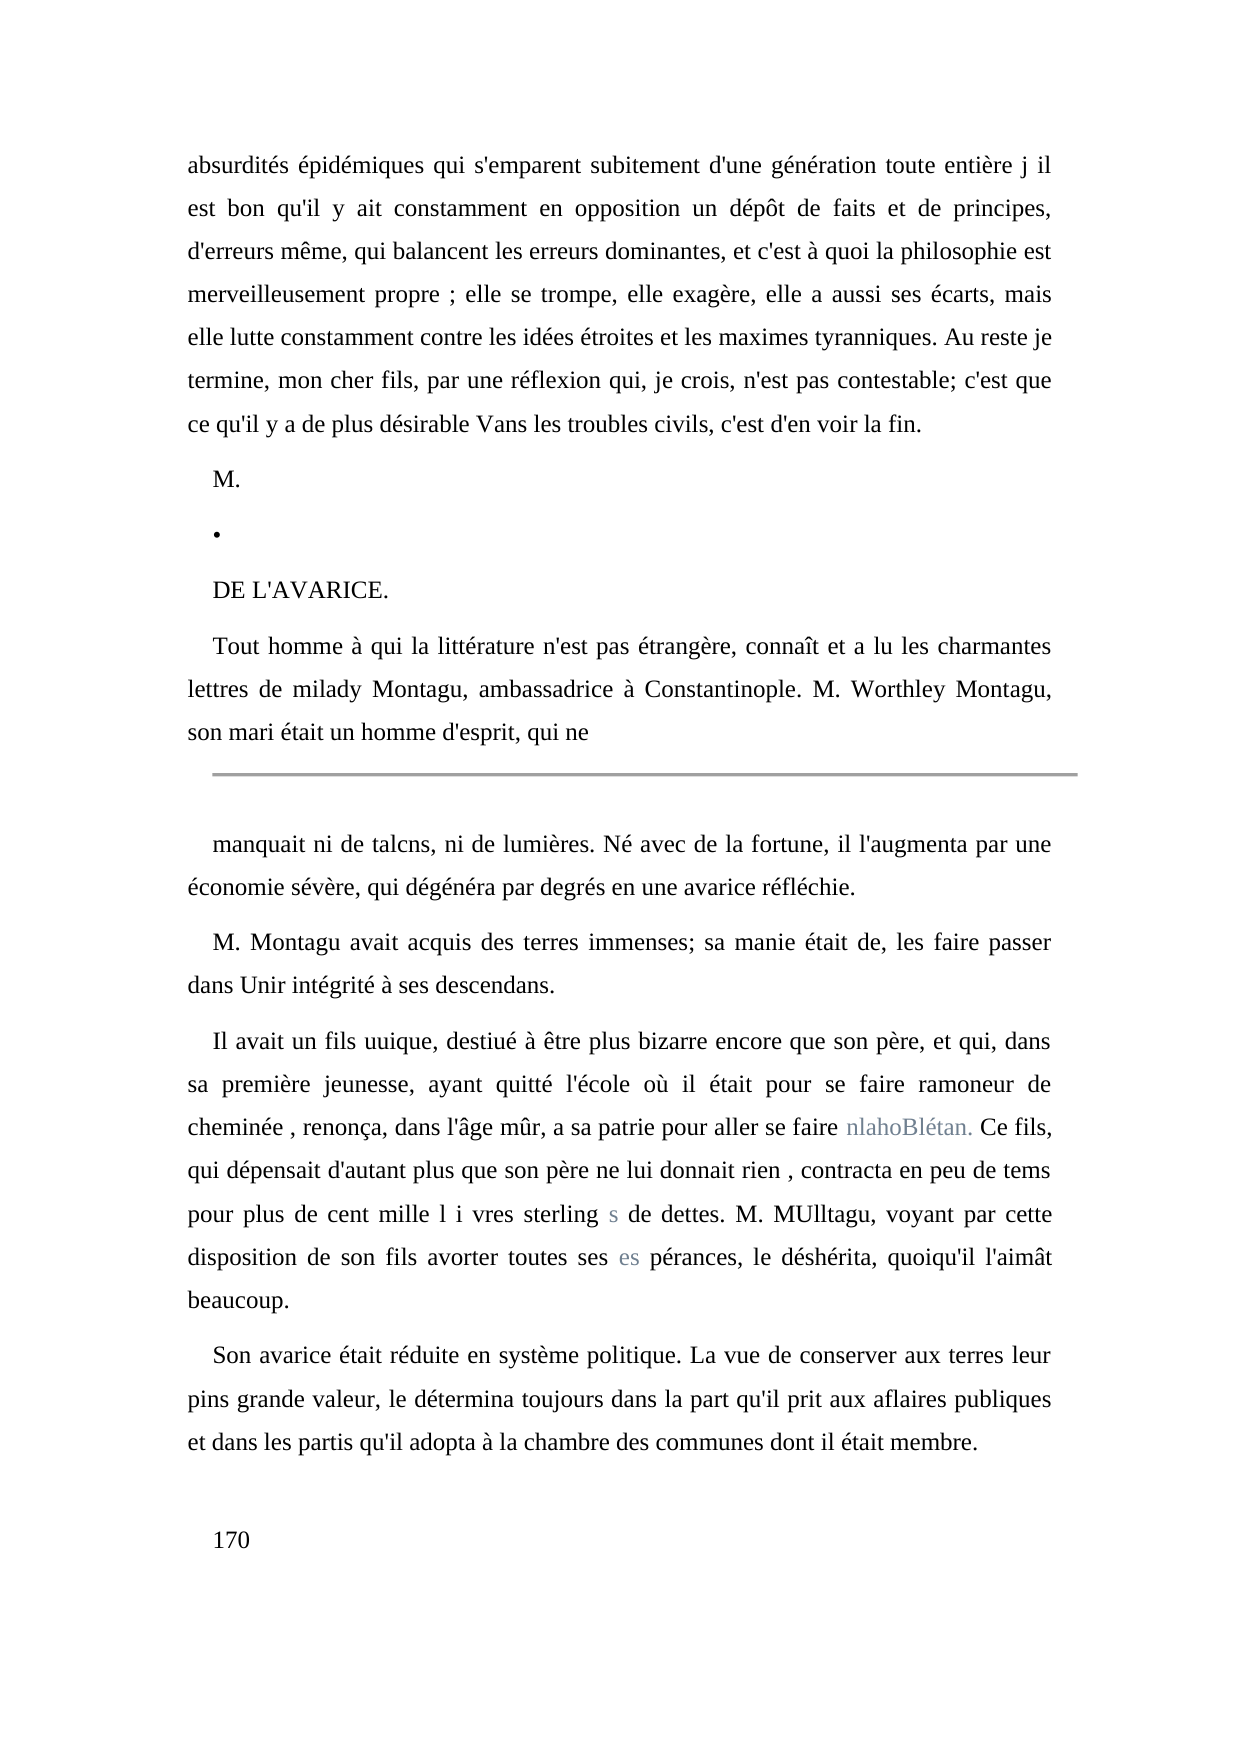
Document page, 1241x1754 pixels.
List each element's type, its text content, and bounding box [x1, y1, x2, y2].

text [187, 150, 1053, 437]
text M. [187, 464, 1053, 493]
text manquait ni de talcns, ni de lumières. Né avec de la fortune, il l'augmenta par une économie sévère, qui dégénéra par degrés en une avarice réfléchie. [187, 829, 1053, 901]
text Son avarice était réduite en système politique. La vue de conserver aux terres leur pins grande valeur, le détermina toujours dans la part qu'il prit aux aflaires publiques et dans les partis qu'il adopta à la chambre des communes dont il était membre. [187, 1341, 1053, 1456]
text Tout homme à qui la littérature n'est pas étrangère, connaît et a lu les charmantes lettres de milady Montagu, ambassadrice à Constantinople. M. Worthley Montagu, son mari était un homme d'esprit, qui ne [187, 631, 1053, 746]
text • [187, 520, 1053, 549]
text DE L'AVARICE. [187, 576, 1053, 604]
text Il avait un fils uuique, destiué à être plus bizarre encore que son père, et qui, dans sa première jeunesse, ayant quitté l'école où il était pour se faire ramoneur de cheminée , renonça, dans l'âge mûr, a sa patrie pour aller se faire nlahoBlétan. Ce fils, qui dépensait d'autant plus que son père ne lui donnait rien , contracta en peu de tems pour plus de cent mille l i vres sterling s de dettes. M. MUlltagu, voyant par cette disposition de son fils avorter toutes ses es pérances, le déshérita, quoiqu'il l'aimât beaucoup. [187, 1026, 1053, 1314]
text M. Montagu avait acquis des terres immenses; sa manie était de, les faire passer dans Unir intégrité à ses descendans. [187, 927, 1053, 999]
